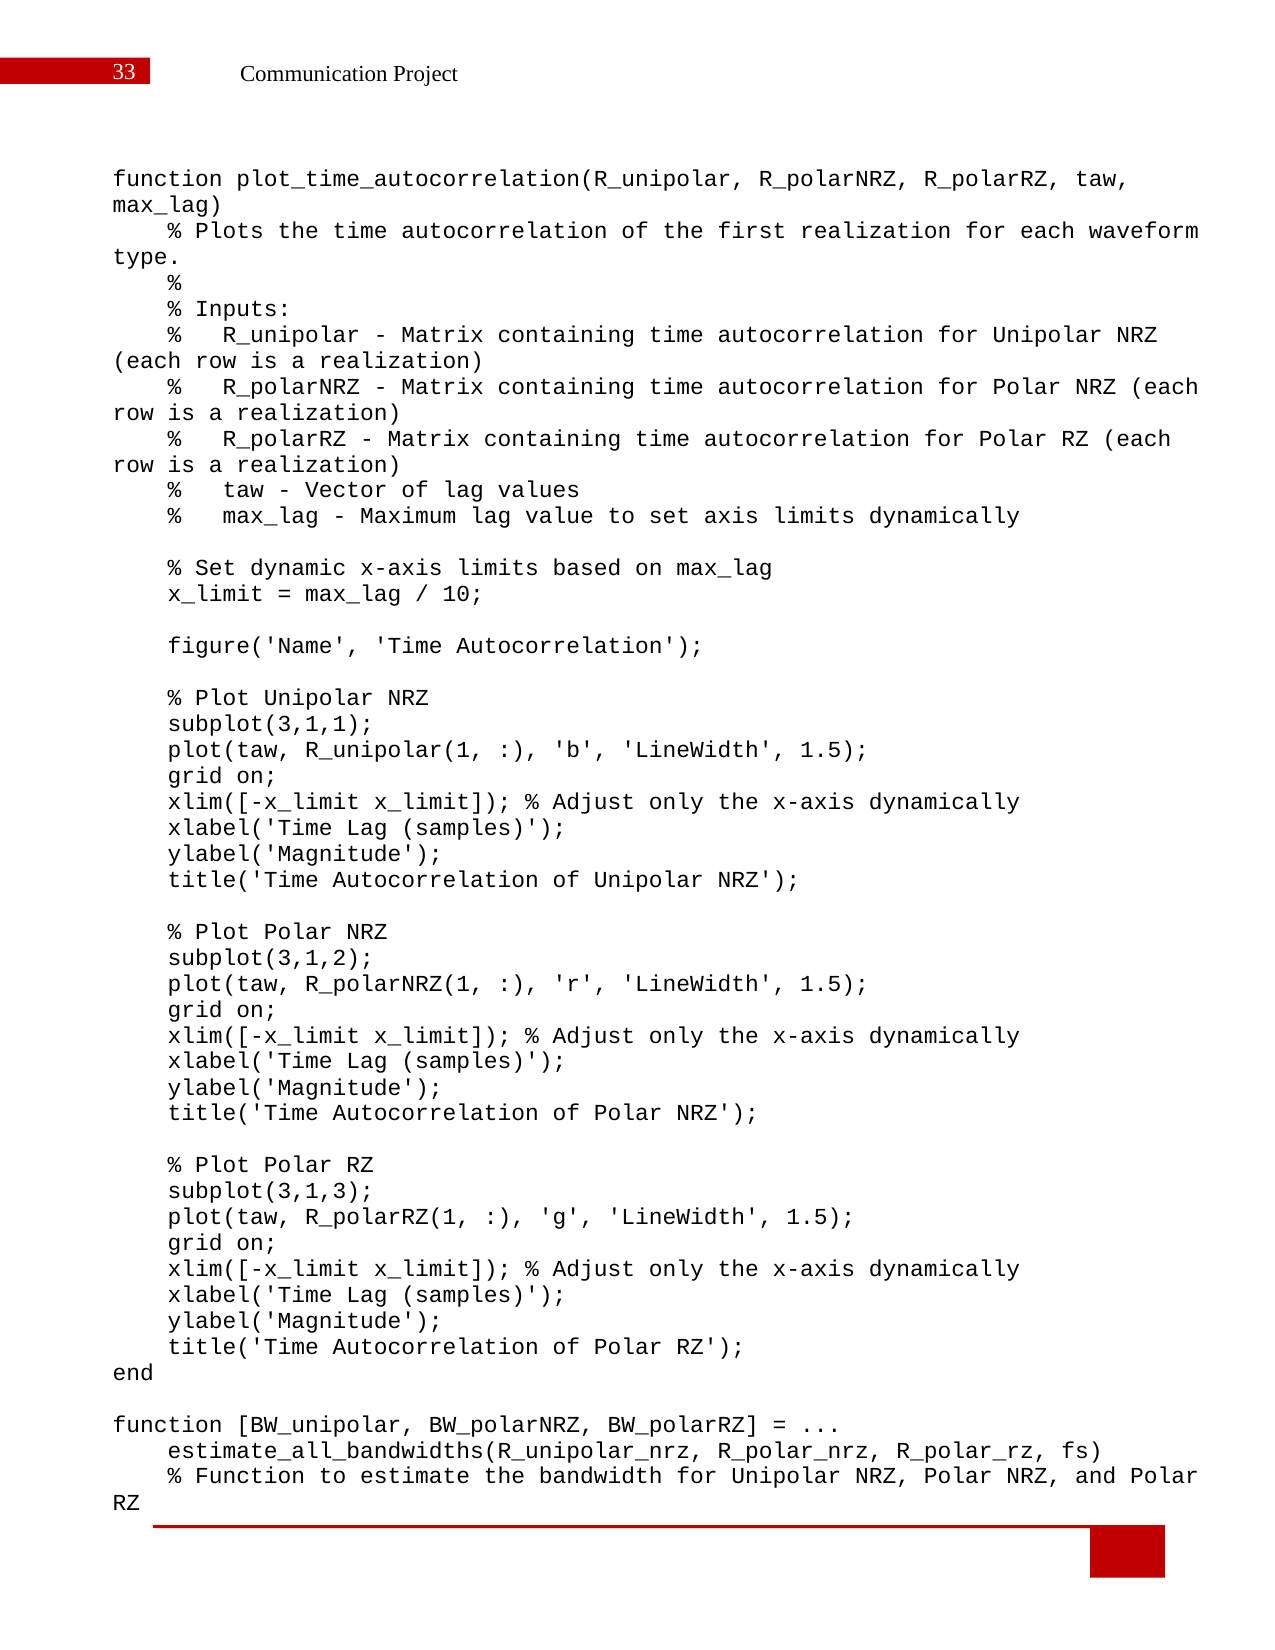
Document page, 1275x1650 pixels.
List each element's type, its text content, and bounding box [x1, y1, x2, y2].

text title('Time Autocorrelation of Polar RZ'); [112, 1335, 1200, 1361]
text % Function to estimate the bandwidth for Unipolar NRZ, Polar NRZ, and Polar RZ [112, 1465, 1200, 1517]
text % [112, 271, 1200, 297]
text % Set dynamic x-axis limits based on max_lag [112, 557, 1200, 583]
text % Plot Polar RZ [112, 1154, 1200, 1179]
text function [BW_unipolar, BW_polarNRZ, BW_polarRZ] = ... [112, 1413, 1200, 1439]
text % R_unipolar - Matrix containing time autocorrelation for Unipolar NRZ (each row is a realization) [112, 323, 1200, 375]
text figure('Name', 'Time Autocorrelation'); [112, 635, 1200, 661]
text end [112, 1361, 1200, 1387]
text % Plot Polar NRZ [112, 920, 1200, 946]
text xlim([-x_limit x_limit]); % Adjust only the x-axis dynamically [112, 791, 1200, 816]
text % taw - Vector of lag values [112, 479, 1200, 505]
text xlabel('Time Lag (samples)'); [112, 816, 1200, 842]
text % Plots the time autocorrelation of the first realization for each waveform type. [112, 219, 1200, 271]
text xlim([-x_limit x_limit]); % Adjust only the x-axis dynamically [112, 1257, 1200, 1283]
text function plot_time_autocorrelation(R_unipolar, R_polarNRZ, R_polarRZ, taw, max_lag) [112, 168, 1200, 219]
text title('Time Autocorrelation of Unipolar NRZ'); [112, 868, 1200, 894]
text plot(taw, R_polarRZ(1, :), 'g', 'LineWidth', 1.5); [112, 1206, 1200, 1231]
text estimate_all_bandwidths(R_unipolar_nrz, R_polar_nrz, R_polar_rz, fs) [112, 1439, 1200, 1465]
text xlim([-x_limit x_limit]); % Adjust only the x-axis dynamically [112, 1024, 1200, 1050]
text title('Time Autocorrelation of Polar NRZ'); [112, 1102, 1200, 1128]
text % R_polarRZ - Matrix containing time autocorrelation for Polar RZ (each row is a realization) [112, 427, 1200, 479]
text xlabel('Time Lag (samples)'); [112, 1050, 1200, 1076]
text plot(taw, R_unipolar(1, :), 'b', 'LineWidth', 1.5); [112, 739, 1200, 764]
text x_limit = max_lag / 10; [112, 583, 1200, 608]
text % Plot Unipolar NRZ [112, 687, 1200, 713]
text subplot(3,1,2); [112, 946, 1200, 972]
text ylabel('Magnitude'); [112, 1076, 1200, 1102]
text grid on; [112, 764, 1200, 791]
text % R_polarNRZ - Matrix containing time autocorrelation for Polar NRZ (each row is a realization) [112, 375, 1200, 427]
text % max_lag - Maximum lag value to set axis limits dynamically [112, 505, 1200, 531]
text xlabel('Time Lag (samples)'); [112, 1283, 1200, 1309]
text ylabel('Magnitude'); [112, 842, 1200, 868]
text grid on; [112, 998, 1200, 1024]
text % Inputs: [112, 297, 1200, 323]
text subplot(3,1,3); [112, 1179, 1200, 1206]
text plot(taw, R_polarNRZ(1, :), 'r', 'LineWidth', 1.5); [112, 972, 1200, 998]
text grid on; [112, 1231, 1200, 1257]
text subplot(3,1,1); [112, 713, 1200, 739]
text ylabel('Magnitude'); [112, 1309, 1200, 1335]
